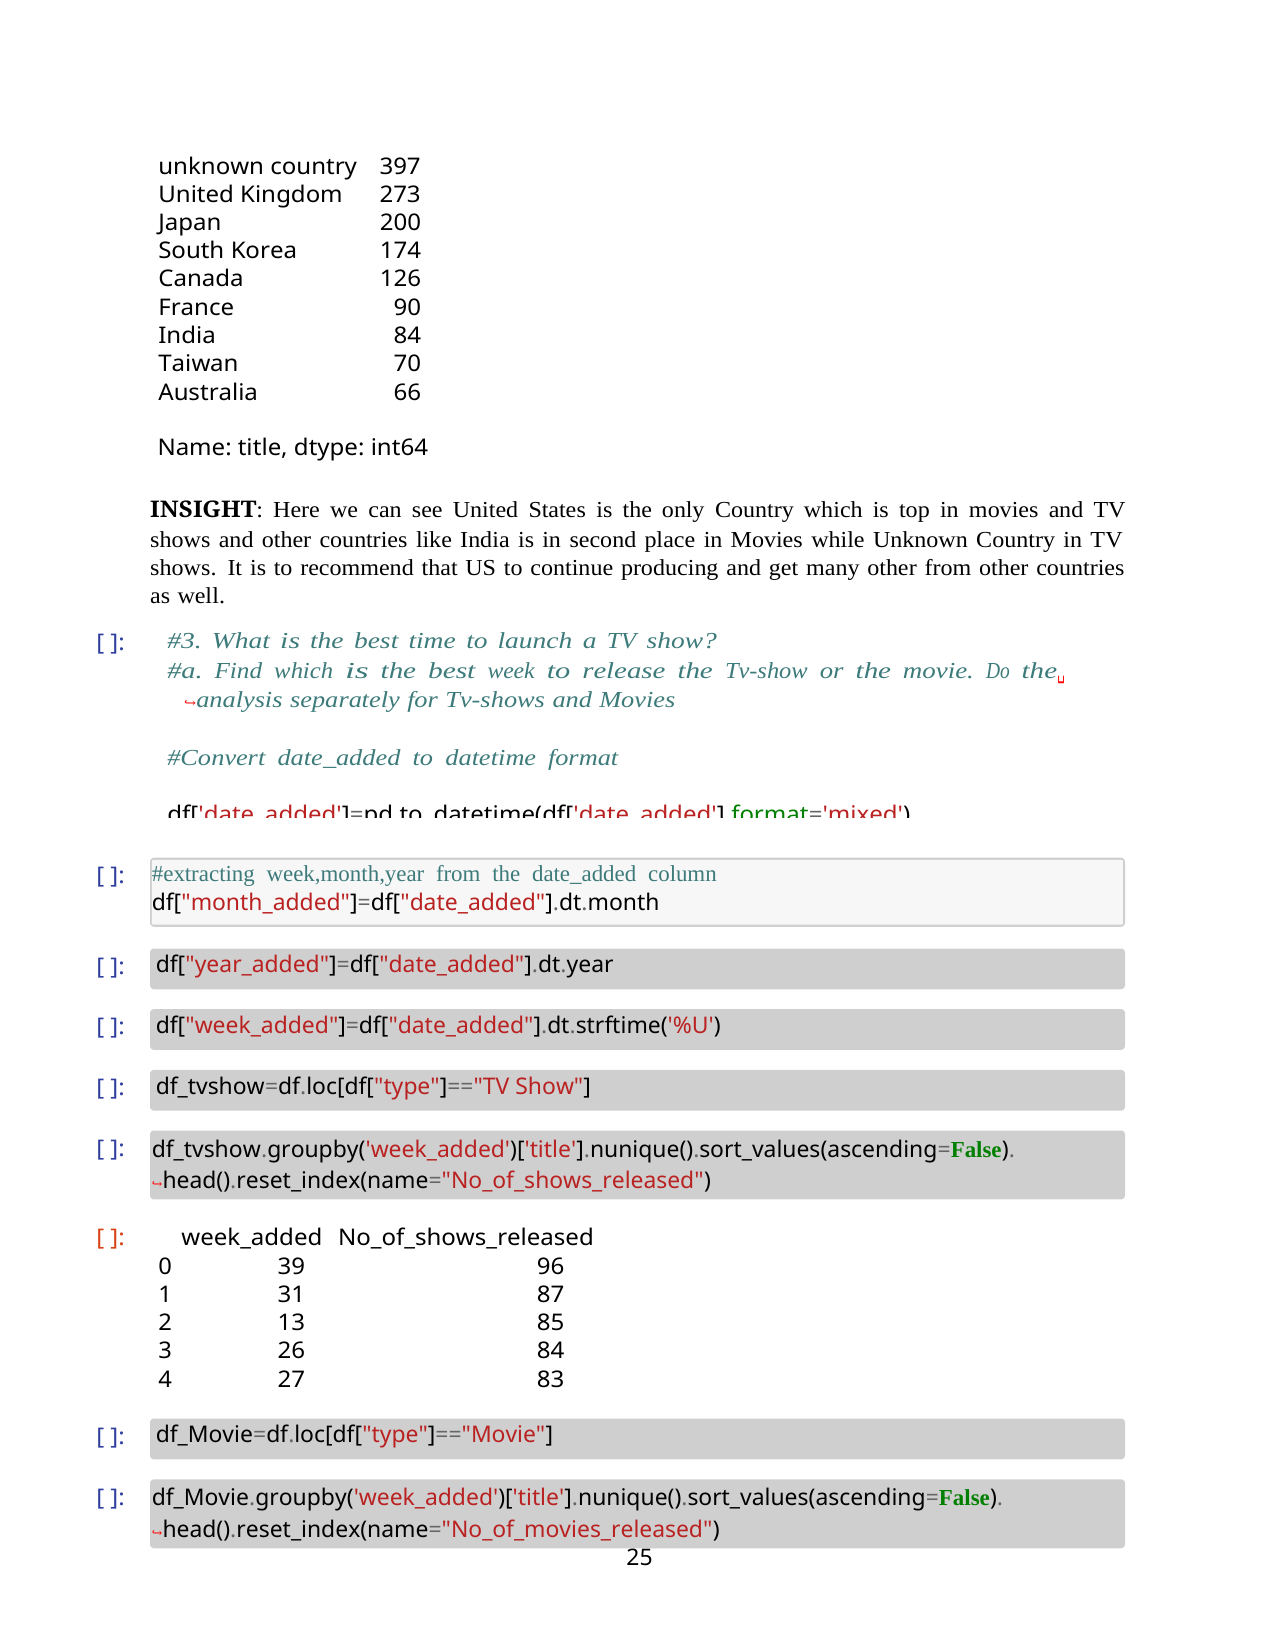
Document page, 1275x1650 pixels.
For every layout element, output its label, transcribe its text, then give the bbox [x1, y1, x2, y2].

table_header 96 [420, 1253, 569, 1282]
table_cell Australia [153, 378, 361, 407]
table_cell 83 [420, 1366, 569, 1395]
table_cell India [153, 322, 361, 350]
table_cell South Korea [153, 238, 361, 266]
text [ ]: [96, 1071, 1137, 1102]
table_cell 31 [224, 1282, 420, 1310]
text [ ]: [96, 950, 1137, 981]
table_cell Taiwan [153, 350, 361, 378]
table_cell 84 [420, 1338, 569, 1366]
table_cell United Kingdom [153, 181, 361, 209]
table_cell 126 [361, 266, 426, 294]
text [ ]: [96, 1132, 1137, 1163]
text [ ]: [96, 626, 144, 658]
table_cell 87 [420, 1282, 569, 1310]
table_cell 174 [361, 238, 426, 266]
table_header 0 [153, 1253, 223, 1282]
table_header 397 [361, 152, 426, 181]
table_header unknown country [153, 152, 361, 181]
table_cell 85 [420, 1310, 569, 1338]
text [ ]: [96, 1481, 1137, 1512]
text [ ]: [96, 1420, 1137, 1451]
table_cell France [153, 294, 361, 322]
text [ ]: week_added No_of_shows_released [96, 1221, 1137, 1252]
table_cell 27 [224, 1366, 420, 1395]
table_cell 66 [361, 378, 426, 407]
text INSIGHT: Here we can see United States is the only Country which is top in movies and TV shows and other countries like India is in second place in Movies while Unknown Country in TV shows. It is to recommend that US to continue producing and get many other from other countries as well. [150, 493, 1125, 608]
table_header 39 [224, 1253, 420, 1282]
table_cell 84 [361, 322, 426, 350]
table_cell 1 [153, 1282, 223, 1310]
text [ ]: [96, 1010, 1137, 1042]
table_cell Japan [153, 209, 361, 237]
text [ ]: [96, 859, 1137, 890]
table_cell 200 [361, 209, 426, 237]
table_cell 2 [153, 1310, 223, 1338]
table_cell 4 [153, 1366, 223, 1395]
table_cell 26 [224, 1338, 420, 1366]
table_cell 273 [361, 181, 426, 209]
table_cell 90 [361, 294, 426, 322]
table_cell 13 [224, 1310, 420, 1338]
table_cell Canada [153, 266, 361, 294]
table_cell 3 [153, 1338, 223, 1366]
text Name: title, dtype: int64 [157, 433, 1137, 461]
table_cell 70 [361, 350, 426, 378]
